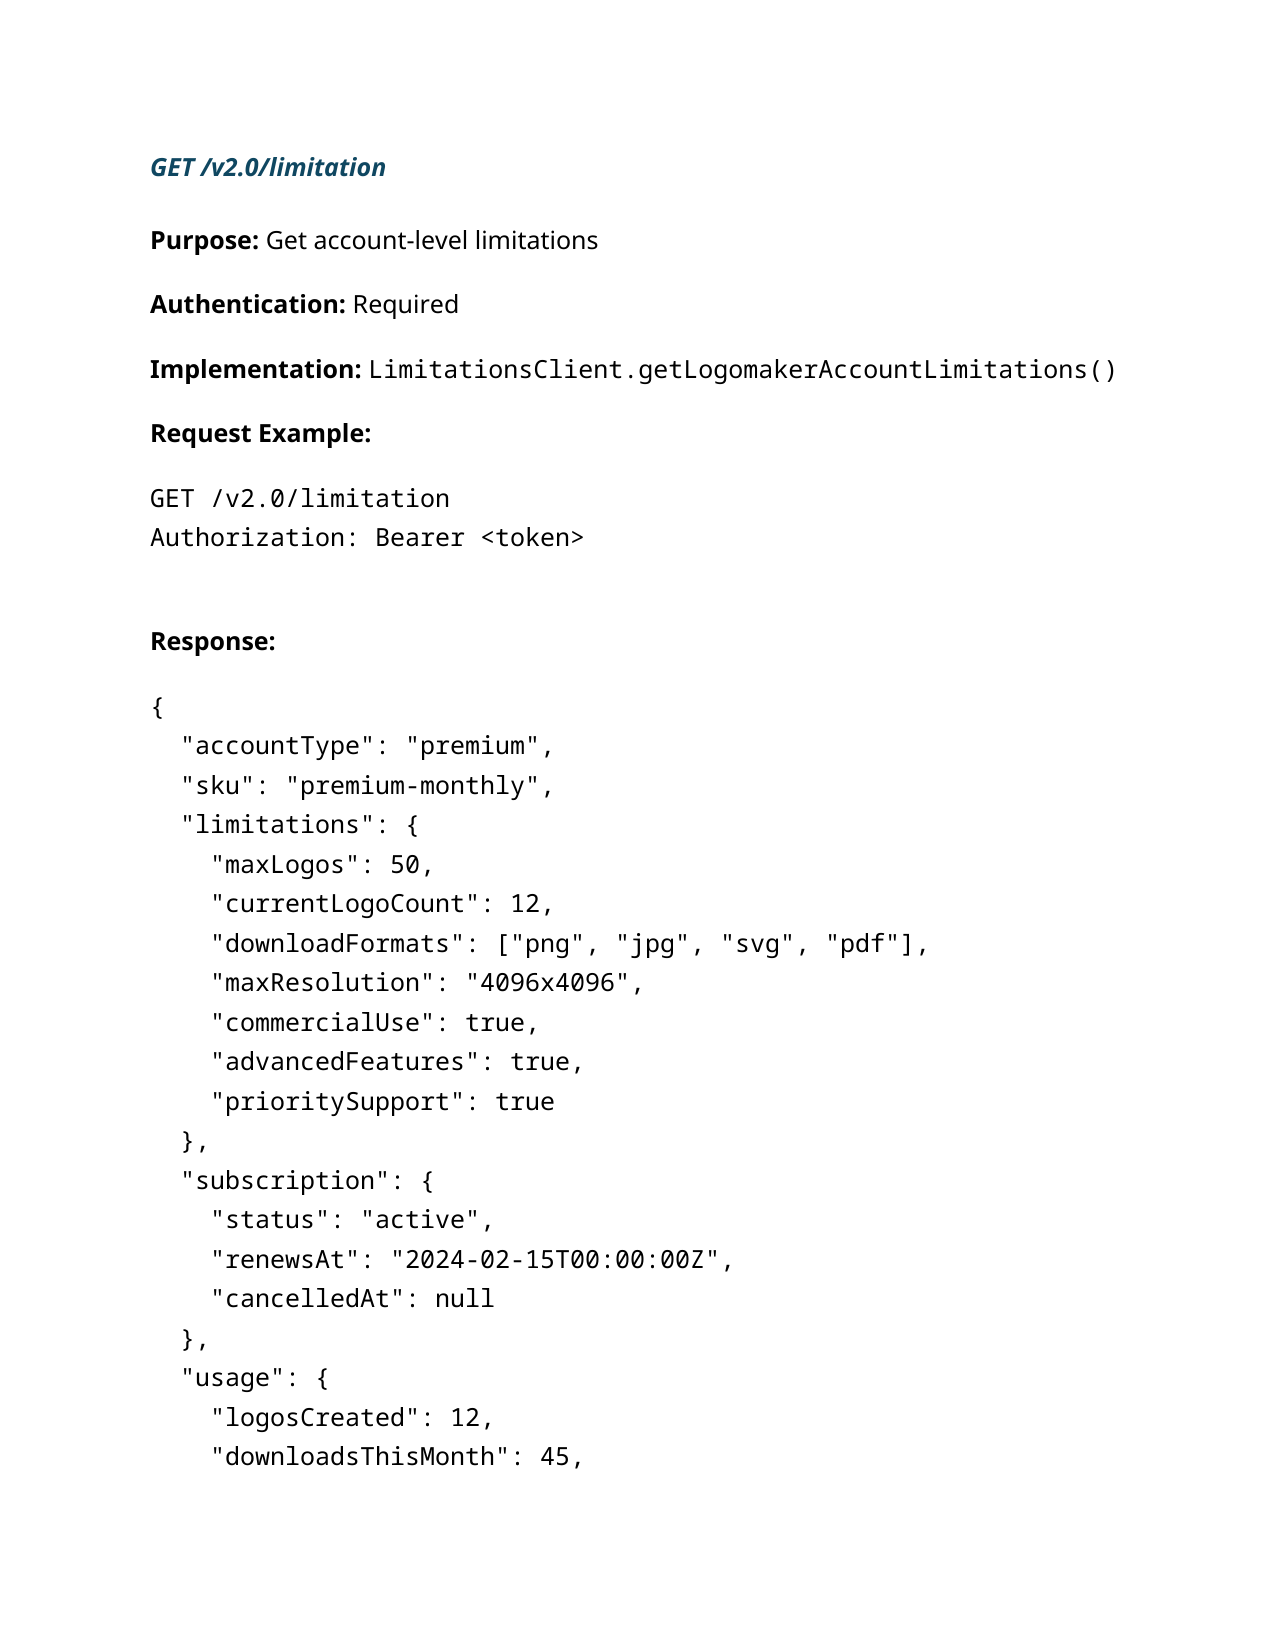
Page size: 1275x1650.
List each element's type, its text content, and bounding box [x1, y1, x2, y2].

text Implementation: LimitationsClient.getLogomakerAccountLimitations() [150, 352, 1125, 386]
text Authentication: Required [150, 287, 1125, 321]
text GET /v2.0/limitation Authorization: Bearer <token> [150, 481, 1125, 594]
text Response: [150, 624, 1125, 658]
text Purpose: Get account-level limitations [150, 223, 1125, 257]
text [150, 688, 1125, 1473]
text Request Example: [150, 416, 1125, 450]
subtitle GET /v2.0/limitation [150, 150, 1125, 184]
